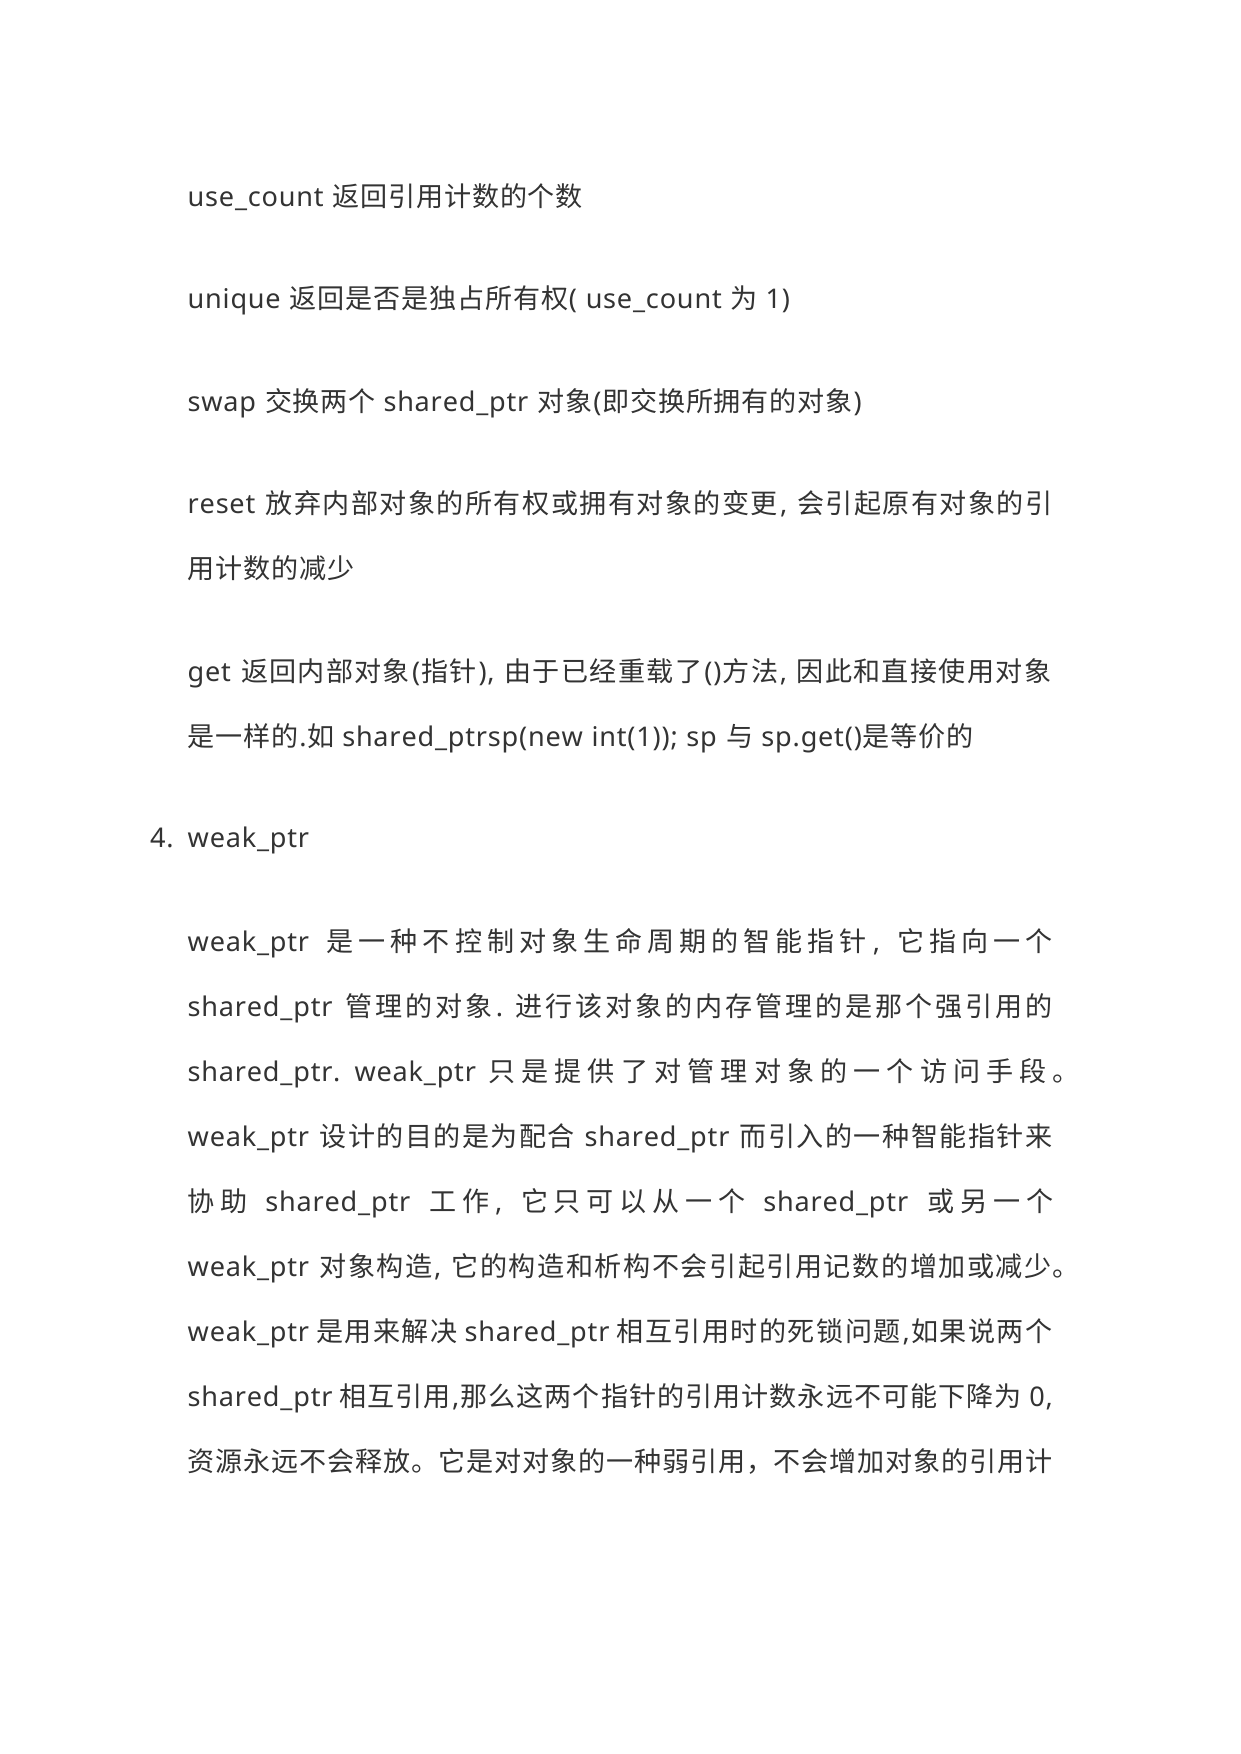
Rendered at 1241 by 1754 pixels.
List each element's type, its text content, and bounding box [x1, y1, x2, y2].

list weak_ptr [150, 804, 1053, 869]
text swap 交换两个 shared_ptr 对象(即交换所拥有的对象) [187, 367, 1053, 432]
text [187, 907, 1053, 1492]
text get 返回内部对象(指针), 由于已经重载了()方法, 因此和直接使用对象是一样的.如 shared_ptrsp(new int(1)); sp 与 sp.get()是等价的 [187, 637, 1053, 767]
text unique 返回是否是独占所有权( use_count 为 1) [187, 264, 1053, 329]
text use_count 返回引用计数的个数 [187, 162, 1053, 227]
text reset 放弃内部对象的所有权或拥有对象的变更, 会引起原有对象的引用计数的减少 [187, 469, 1053, 599]
